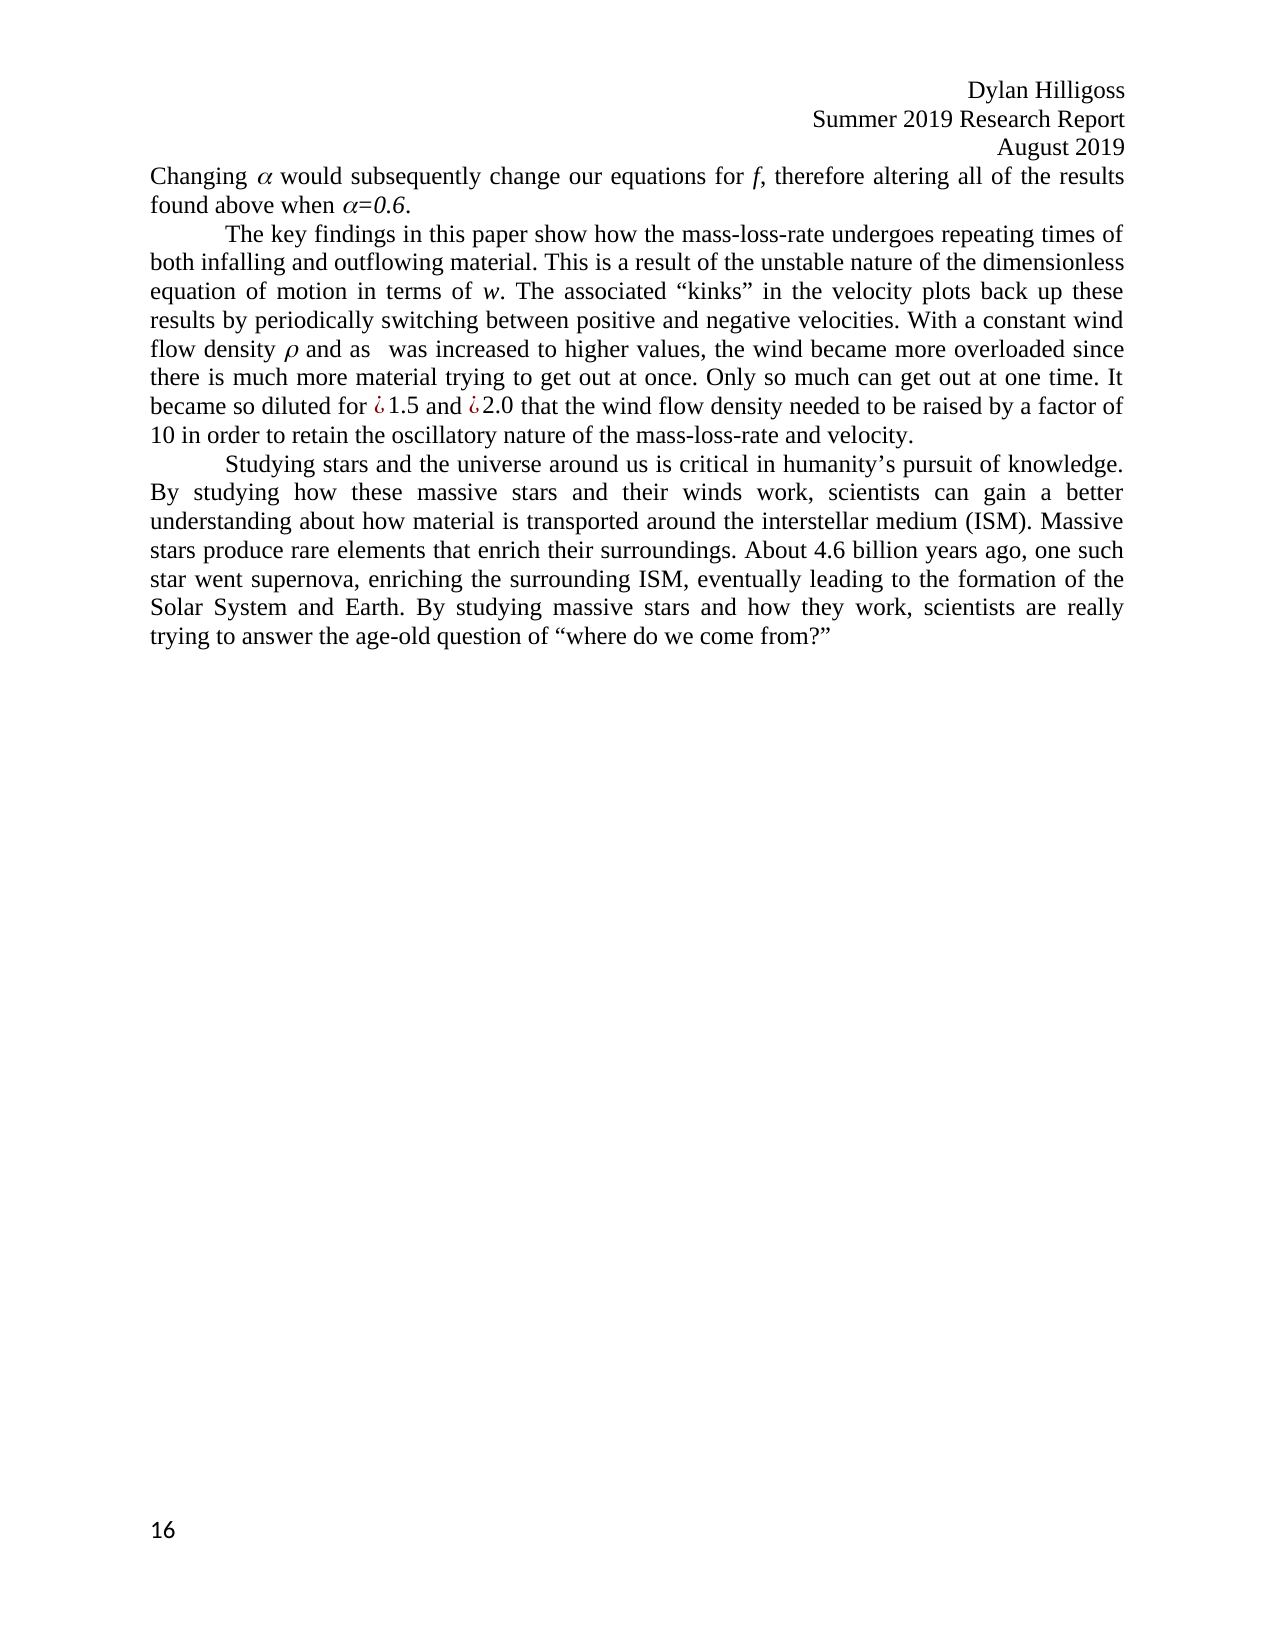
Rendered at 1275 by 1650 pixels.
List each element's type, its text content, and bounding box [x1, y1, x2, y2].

text The key findings in this paper show how the mass-loss-rate undergoes repeating times of both infalling and outflowing material. This is a result of the unstable nature of the dimensionless equation of motion in terms of w. The associated “kinks” in the velocity plots back up these results by periodically switching between positive and negative velocities. With a constant wind flow density and as was increased to higher values, the wind became more overloaded since there is much more material trying to get out at once. Only so much can get out at one time. It became so diluted for and that the wind flow density needed to be raised by a factor of 10 in order to retain the oscillatory nature of the mass-loss-rate and velocity. [150, 219, 1125, 449]
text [150, 161, 1125, 219]
text Studying stars and the universe around us is critical in humanity’s pursuit of knowledge. By studying how these massive stars and their winds work, scientists can gain a better understanding about how material is transported around the interstellar medium (ISM). Massive stars produce rare elements that enrich their surroundings. About 4.6 billion years ago, one such star went supernova, enriching the surrounding ISM, eventually leading to the formation of the Solar System and Earth. By studying massive stars and how they work, scientists are really trying to answer the age-old question of “where do we come from?” [150, 449, 1125, 650]
